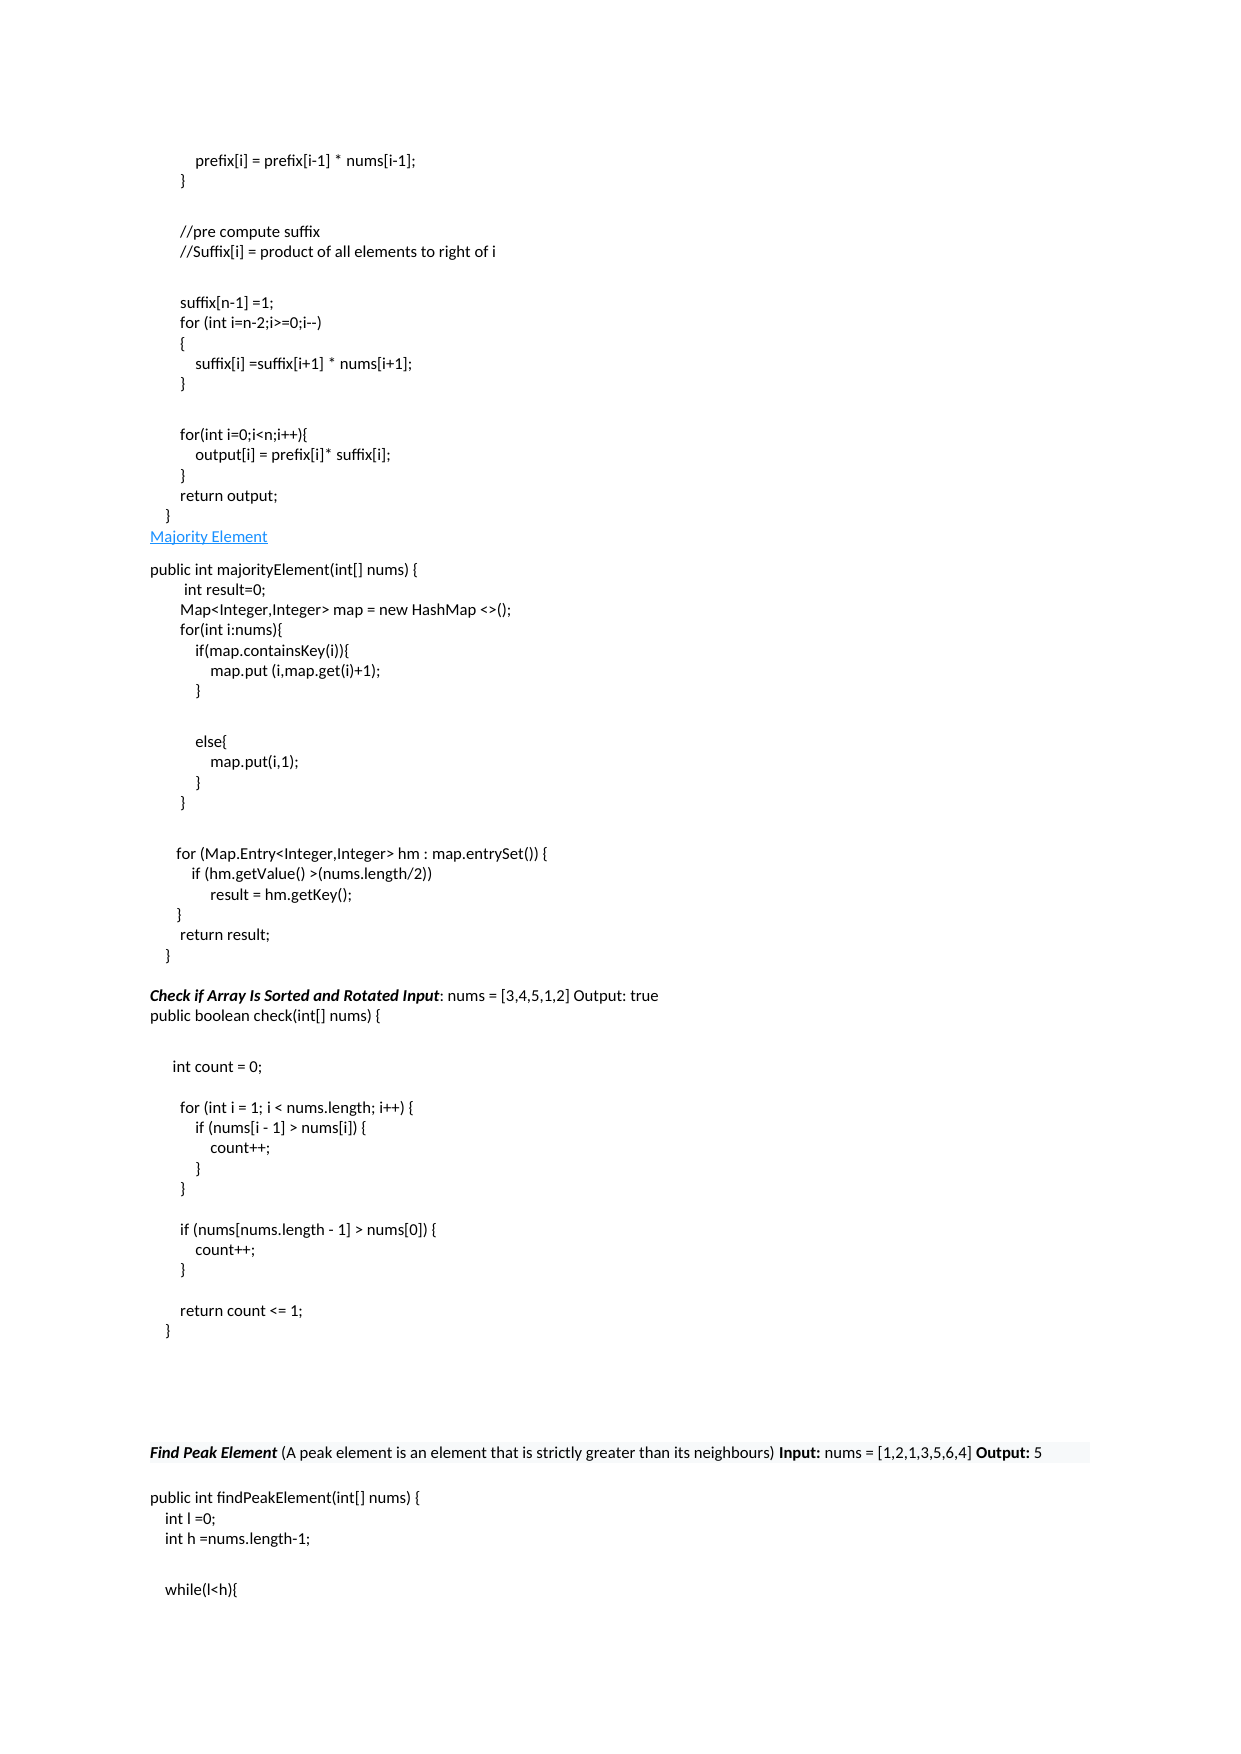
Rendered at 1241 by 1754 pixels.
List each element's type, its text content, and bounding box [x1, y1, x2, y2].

text return output; [150, 485, 1090, 506]
text //Suffix[i] = product of all elements to right of i [150, 241, 1090, 262]
text } [150, 1158, 1090, 1178]
text int count = 0; [150, 1057, 1090, 1077]
text } [150, 506, 1090, 526]
text if (hm.getValue() >(nums.length/2)) [150, 863, 1090, 884]
text } [150, 170, 1090, 191]
text for(int i=0;i<n;i++){ [150, 424, 1090, 445]
text Find Peak Element (A peak element is an element that is strictly greater than its neighbours) Input: nums = [1,2,1,3,5,6,4] Output: 5 [150, 1442, 1090, 1463]
text suffix[i] =suffix[i+1] * nums[i+1]; [150, 353, 1090, 373]
text public int findPeakElement(int[] nums) { [150, 1488, 1090, 1508]
text } [150, 1321, 1090, 1341]
text Check if Array Is Sorted and Rotated Input: nums = [3,4,5,1,2] Output: true [150, 985, 1090, 1006]
text result = hm.getKey(); [150, 884, 1090, 904]
text if (nums[i - 1] > nums[i]) { [150, 1117, 1090, 1138]
text for(int i:nums){ [150, 620, 1090, 640]
text } [150, 772, 1090, 792]
text map.put (i,map.get(i)+1); [150, 660, 1090, 681]
text if(map.containsKey(i)){ [150, 640, 1090, 660]
text { [150, 333, 1090, 353]
text } [150, 945, 1090, 965]
text count++; [150, 1138, 1090, 1158]
text output[i] = prefix[i]* suffix[i]; [150, 445, 1090, 465]
text int h =nums.length-1; [150, 1528, 1090, 1549]
text for (int i = 1; i < nums.length; i++) { [150, 1097, 1090, 1117]
text count++; [150, 1239, 1090, 1260]
text public boolean check(int[] nums) { [150, 1006, 1090, 1026]
subtitle Majority Element [150, 526, 1090, 546]
text } [150, 792, 1090, 813]
text } [150, 373, 1090, 394]
text } [150, 1178, 1090, 1199]
text int l =0; [150, 1508, 1090, 1528]
text } [150, 1260, 1090, 1280]
text for (int i=n-2;i>=0;i--) [150, 313, 1090, 333]
text for (Map.Entry<Integer,Integer> hm : map.entrySet()) { [150, 843, 1090, 863]
text } [150, 904, 1090, 924]
text public int majorityElement(int[] nums) { [150, 559, 1090, 579]
text //pre compute suffix [150, 221, 1090, 241]
text else{ [150, 731, 1090, 752]
text Map<Integer,Integer> map = new HashMap <>(); [150, 599, 1090, 620]
text return count <= 1; [150, 1300, 1090, 1321]
text return result; [150, 924, 1090, 945]
text } [150, 465, 1090, 485]
text int result=0; [150, 579, 1090, 599]
text prefix[i] = prefix[i-1] * nums[i-1]; [150, 150, 1090, 170]
text map.put(i,1); [150, 752, 1090, 772]
text while(l<h){ [150, 1579, 1090, 1599]
text if (nums[nums.length - 1] > nums[0]) { [150, 1219, 1090, 1239]
text } [150, 681, 1090, 701]
text suffix[n-1] =1; [150, 292, 1090, 313]
